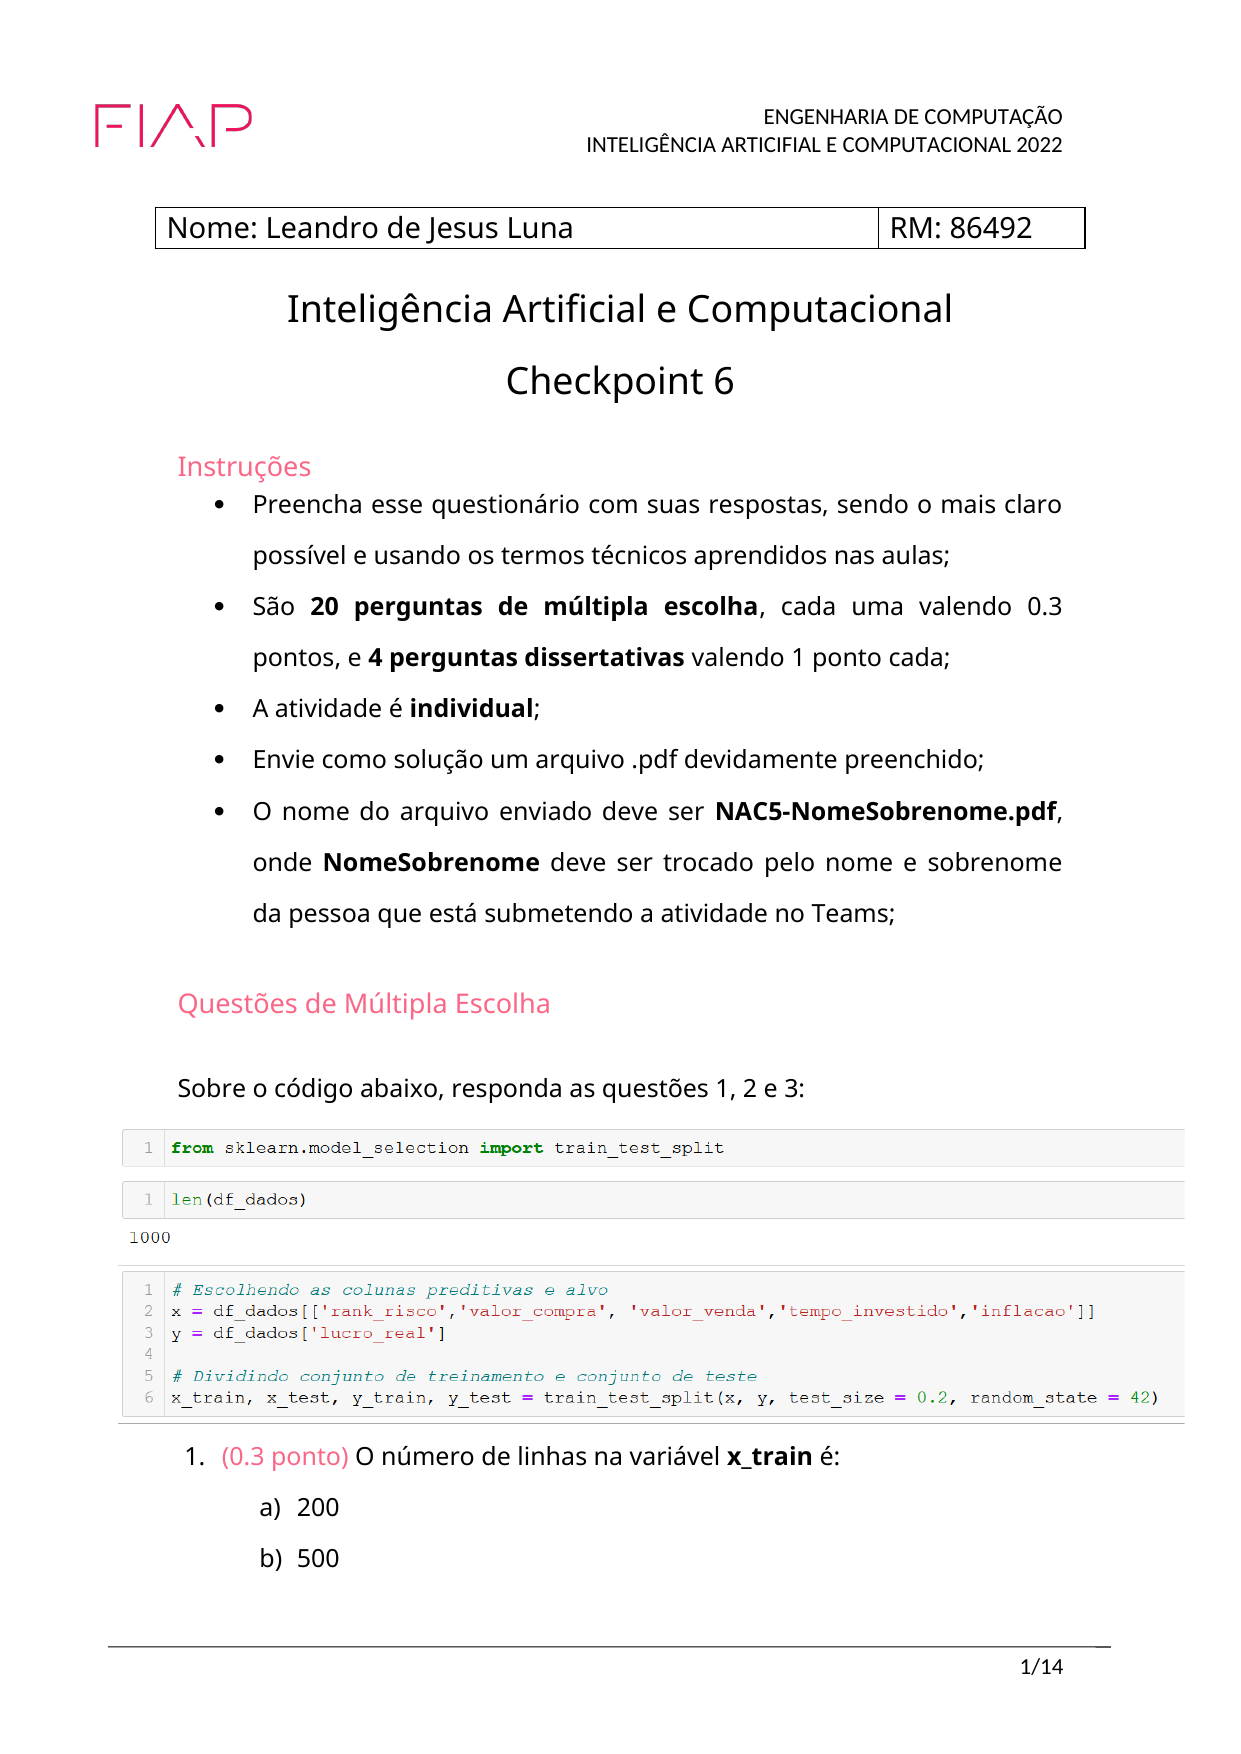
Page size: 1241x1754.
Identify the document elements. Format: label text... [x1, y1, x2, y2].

list 500 [259, 1541, 1063, 1575]
list São 20 perguntas de múltipla escolha, cada uma valendo 0.3 pontos, e 4 perguntas dissertativas valendo 1 ponto cada; [215, 589, 1063, 674]
table_header RM: 86492 [879, 208, 1084, 247]
subtitle Instruções [177, 447, 1063, 484]
list O nome do arquivo enviado deve ser NAC5-NomeSobrenome.pdf, onde NomeSobrenome deve ser trocado pelo nome e sobrenome da pessoa que está submetendo a atividade no Teams; [215, 793, 1063, 929]
subtitle Questões de Múltipla Escolha [177, 984, 1063, 1021]
list Envie como solução um arquivo .pdf devidamente preenchido; [215, 742, 1063, 776]
text Checkpoint 6 [177, 354, 1063, 405]
text Sobre o código abaixo, responda as questões 1, 2 e 3: [177, 1071, 1063, 1105]
list Preencha esse questionário com suas respostas, sendo o mais claro possível e usando os termos técnicos aprendidos nas aulas; [215, 487, 1063, 572]
list (0.3 ponto) O número de linhas na variável x_train é: [184, 1439, 1063, 1473]
list A atividade é individual; [215, 691, 1063, 725]
list 200 [259, 1490, 1063, 1524]
picture [95, 104, 252, 147]
text Inteligência Artificial e Computacional [177, 282, 1063, 333]
table_header Nome: Leandro de Jesus Luna [156, 208, 878, 247]
picture [118, 1122, 1185, 1425]
